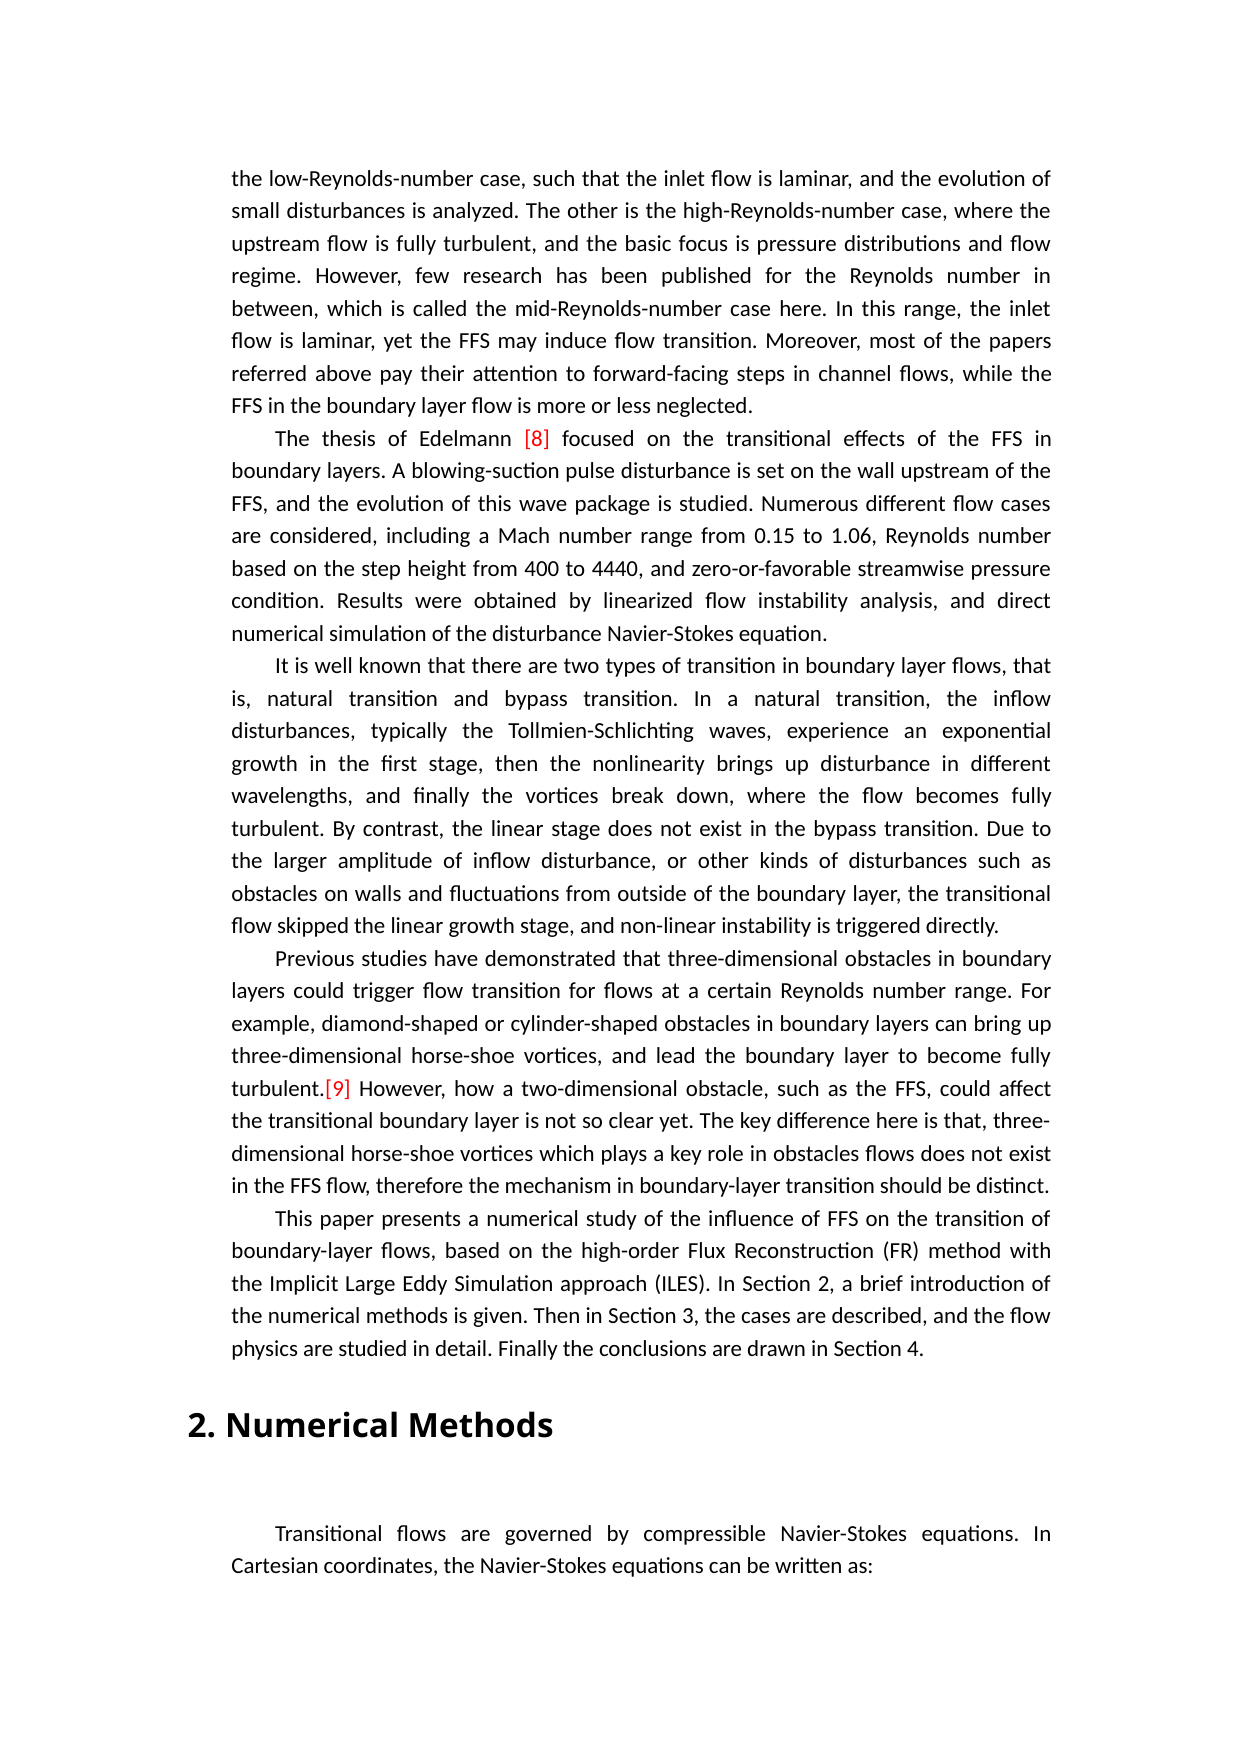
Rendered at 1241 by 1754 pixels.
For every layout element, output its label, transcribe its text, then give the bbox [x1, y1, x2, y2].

text This paper presents a numerical study of the influence of FFS on the transition of boundary-layer flows, based on the high-order Flux Reconstruction (FR) method with the Implicit Large Eddy Simulation approach (ILES). In Section 2, a brief introduction of the numerical methods is given. Then in Section 3, the cases are described, and the flow physics are studied in detail. Finally the conclusions are drawn in Section 4. [231, 1202, 1053, 1364]
subtitle Numerical Methods [187, 1392, 1053, 1457]
text It is well known that there are two types of transition in boundary layer flows, that is, natural transition and bypass transition. In a natural transition, the inflow disturbances, typically the Tollmien-Schlichting waves, experience an exponential growth in the first stage, then the nonlinearity brings up disturbance in different wavelengths, and finally the vortices break down, where the flow becomes fully turbulent. By contrast, the linear stage does not exist in the bypass transition. Due to the larger amplitude of inflow disturbance, or other kinds of disturbances such as obstacles on walls and fluctuations from outside of the boundary layer, the transitional flow skipped the linear growth stage, and non-linear instability is triggered directly. [231, 649, 1053, 942]
text The thesis of Edelmann [8] focused on the transitional effects of the FFS in boundary layers. A blowing-suction pulse disturbance is set on the wall upstream of the FFS, and the evolution of this wave package is studied. Numerous different flow cases are considered, including a Mach number range from 0.15 to 1.06, Reynolds number based on the step height from 400 to 4440, and zero-or-favorable streamwise pressure condition. Results were obtained by linearized flow instability analysis, and direct numerical simulation of the disturbance Navier-Stokes equation. [231, 422, 1053, 649]
text Previous studies have demonstrated that three-dimensional obstacles in boundary layers could trigger flow transition for flows at a certain Reynolds number range. For example, diamond-shaped or cylinder-shaped obstacles in boundary layers can bring up three-dimensional horse-shoe vortices, and lead the boundary layer to become fully turbulent.[9] However, how a two-dimensional obstacle, such as the FFS, could affect the transitional boundary layer is not so clear yet. The key difference here is that, three-dimensional horse-shoe vortices which plays a key role in obstacles flows does not exist in the FFS flow, therefore the mechanism in boundary-layer transition should be distinct. [231, 942, 1053, 1202]
text Transitional flows are governed by compressible Navier-Stokes equations. In Cartesian coordinates, the Navier-Stokes equations can be written as: [231, 1517, 1053, 1582]
